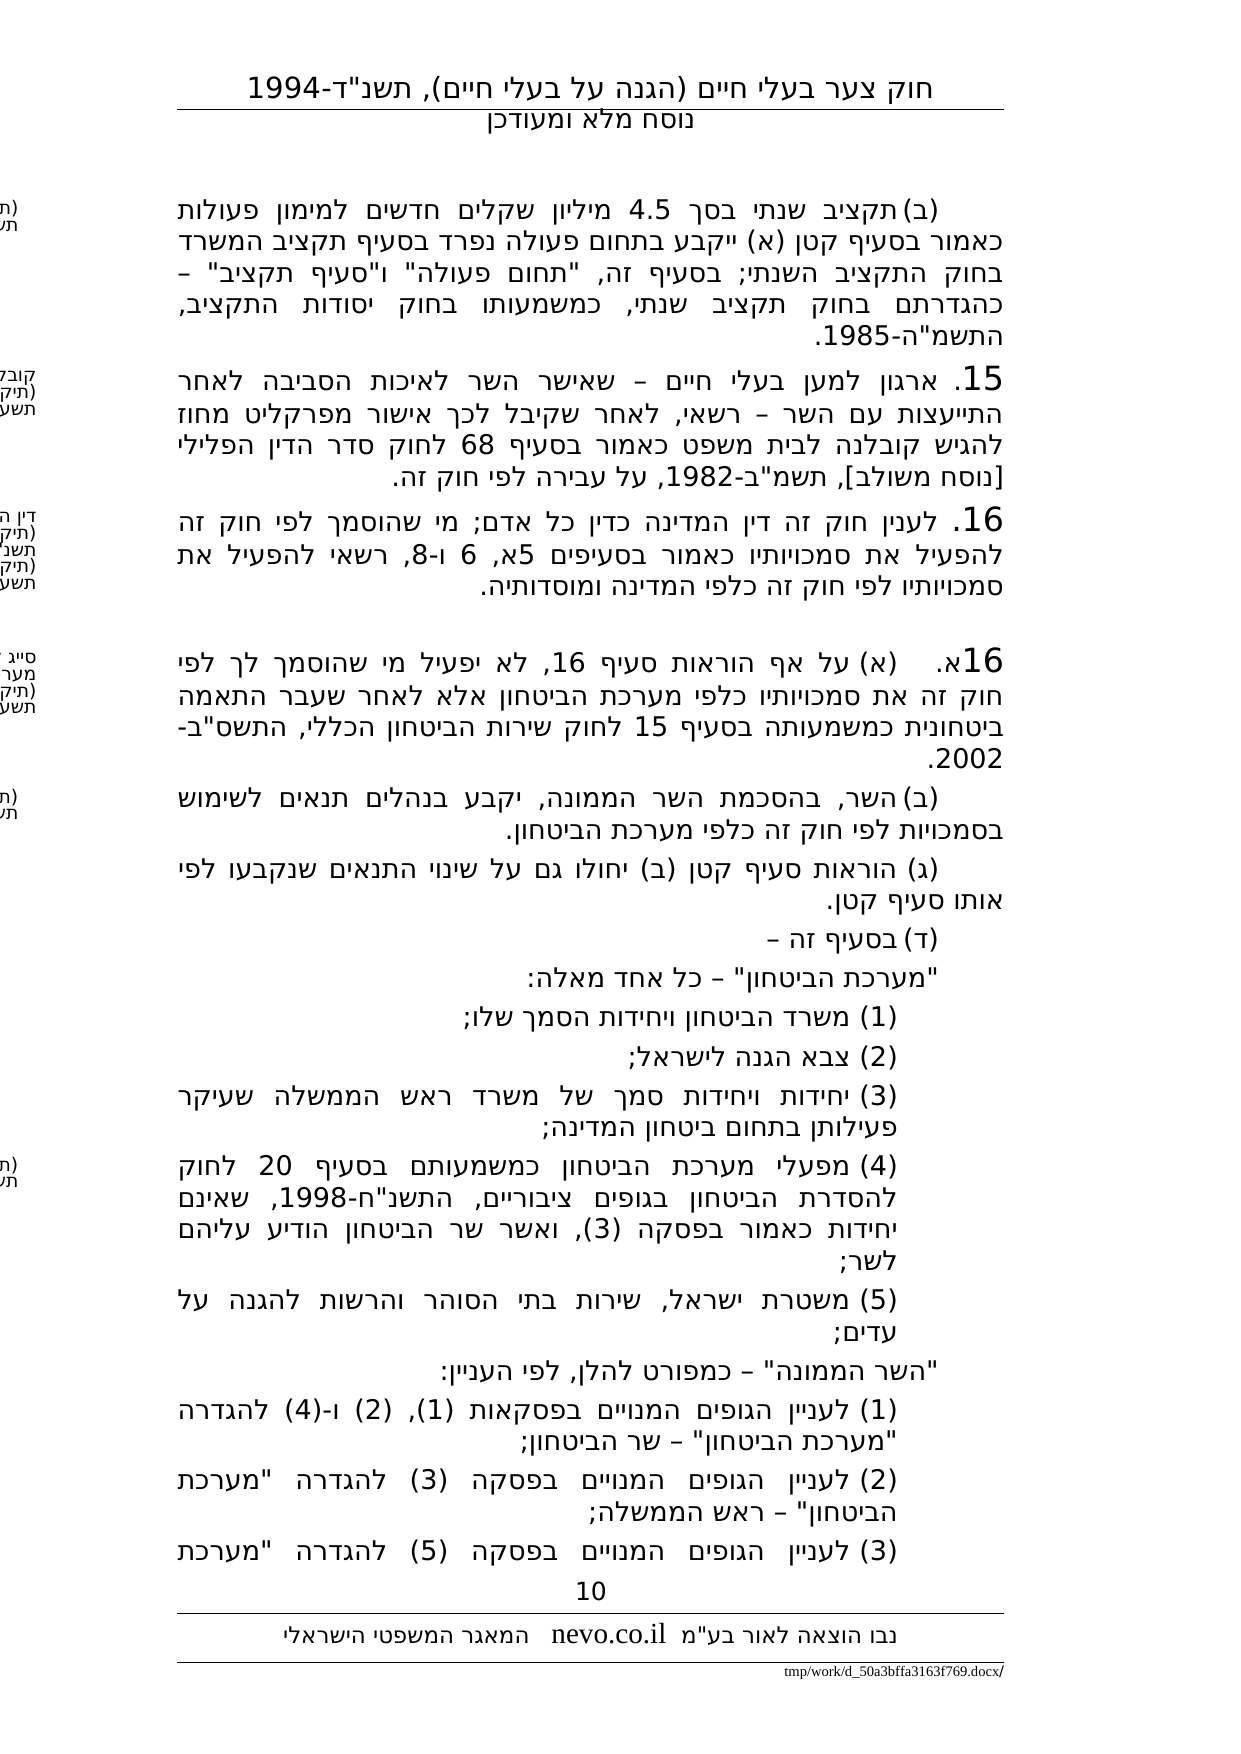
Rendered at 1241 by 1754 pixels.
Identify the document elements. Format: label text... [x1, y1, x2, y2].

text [177, 1535, 898, 1567]
text "מערכת הביטחון" – כל אחד מאלה: [177, 963, 1004, 994]
text (4) מפעלי מערכת הביטחון כמשמעותם בסעיף 20 לחוק להסדרת הביטחון בגופים ציבוריים, התשנ"ח-1998, שאינם יחידות כאמור בפסקה (3), ואשר שר הביטחון הודיע עליהם לשר; [177, 1151, 898, 1277]
text (ג) הוראות סעיף קטן (ב) יחולו גם על שינוי התנאים שנקבעו לפי אותו סעיף קטן. [177, 853, 1004, 916]
text 15. ארגון למען בעלי חיים – שאישר השר לאיכות הסביבה לאחר התייעצות עם השר – רשאי, לאחר שקיבל לכך אישור מפרקליט מחוז להגיש קובלנה לבית משפט כאמור בסעיף 68 לחוק סדר הדין הפלילי [נוסח משולב], תשמ"ב-1982, על עבירה לפי חוק זה. [177, 359, 1004, 493]
text (5) משטרת ישראל, שירות בתי הסוהר והרשות להגנה על עדים; [177, 1284, 898, 1347]
text (ד) בסעיף זה – [177, 924, 1004, 955]
text (3) יחידות ויחידות סמך של משרד ראש הממשלה שעיקר פעילותן בתחום ביטחון המדינה; [177, 1080, 898, 1143]
text (ב) תקציב שנתי בסך 4.5 מיליון שקלים חדשים למימון פעולות כאמור בסעיף קטן (א) ייקבע בתחום פעולה נפרד בסעיף תקציב המשרד בחוק התקציב השנתי; בסעיף זה, "תחום פעולה" ו"סעיף תקציב" – כהגדרתם בחוק תקציב שנתי, כמשמעותו בחוק יסודות התקציב, התשמ"ה-1985. [177, 194, 1004, 352]
text (2) לעניין הגופים המנויים בפסקה (3) להגדרה "מערכת הביטחון" – ראש הממשלה; [177, 1464, 898, 1528]
text (2) צבא הגנה לישראל; [177, 1041, 898, 1072]
text 16. לענין חוק זה דין המדינה כדין כל אדם; מי שהוסמך לפי חוק זה להפעיל את סמכויותיו כאמור בסעיפים 5א, 6 ו-8, רשאי להפעיל את סמכויותיו לפי חוק זה כלפי המדינה ומוסדותיה. [177, 500, 1004, 602]
text (1) לעניין הגופים המנויים בפסקאות (1), (2) ו-(4) להגדרה "מערכת הביטחון" – שר הביטחון; [177, 1394, 898, 1457]
text (ב) השר, בהסכמת השר הממונה, יקבע בנהלים תנאים לשימוש בסמכויות לפי חוק זה כלפי מערכת הביטחון. [177, 782, 1004, 846]
text (1) משרד הביטחון ויחידות הסמך שלו; [177, 1002, 898, 1033]
text 16א. (א) על אף הוראות סעיף 16, לא יפעיל מי שהוסמך לך לפי חוק זה את סמכויותיו כלפי מערכת הביטחון אלא לאחר שעבר התאמה ביטחונית כמשמעותה בסעיף 15 לחוק שירות הביטחון הכללי, התשס"ב-2002. [177, 641, 1004, 775]
text "השר הממונה" – כמפורט להלן, לפי העניין: [177, 1355, 1004, 1386]
